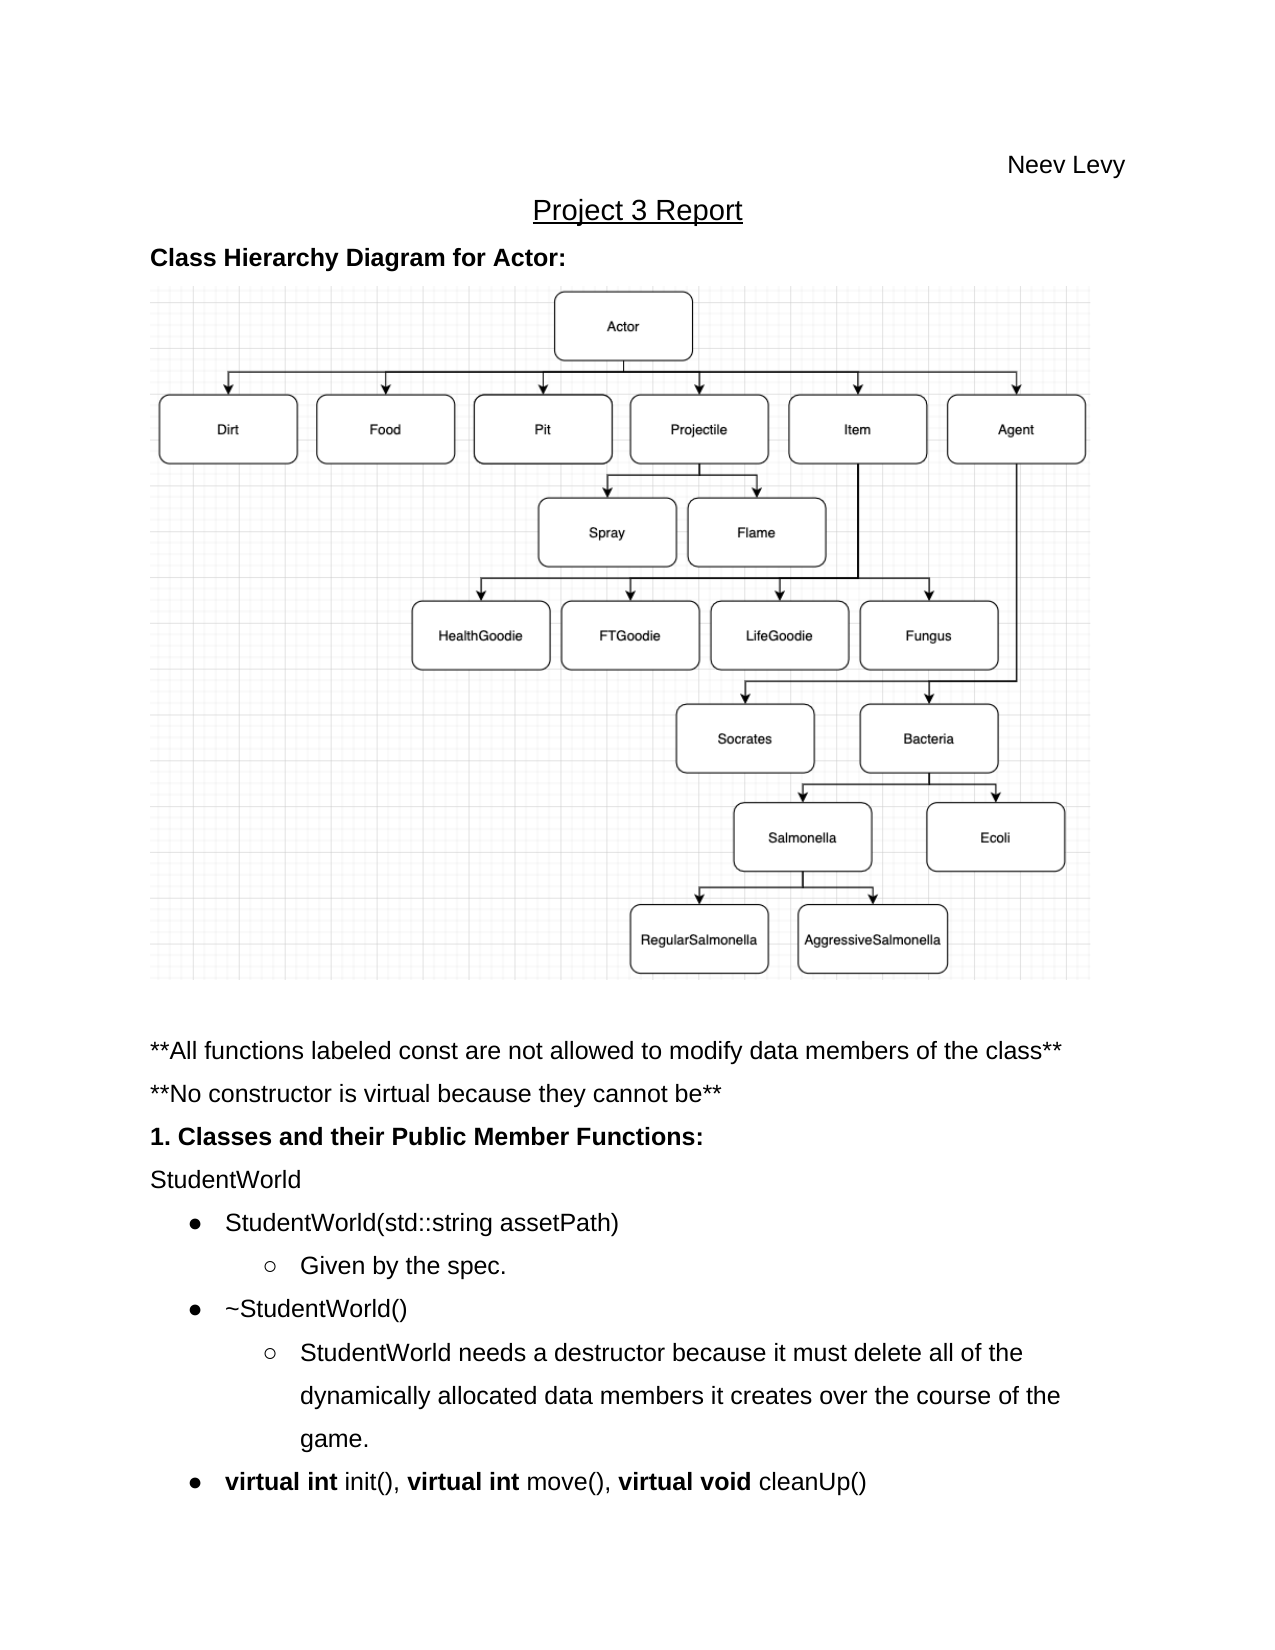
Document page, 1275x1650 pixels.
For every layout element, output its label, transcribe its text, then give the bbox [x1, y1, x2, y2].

text **No constructor is virtual because they cannot be** [150, 1079, 1125, 1108]
list StudentWorld needs a destructor because it must delete all of the dynamically allocated data members it creates over the course of the game. [262, 1338, 1125, 1453]
text Class Hierarchy Diagram for Actor: [150, 243, 1125, 272]
text **All functions labeled const are not allowed to modify data members of the class** [150, 1036, 1125, 1064]
list StudentWorld(std::string assetPath) [187, 1208, 1125, 1237]
text Neev Levy [150, 150, 1125, 179]
list ~StudentWorld() [187, 1294, 1125, 1323]
text StudentWorld [150, 1165, 1125, 1194]
text Project 3 Report [150, 193, 1125, 227]
list Given by the spec. [262, 1251, 1125, 1280]
text 1. Classes and their Public Member Functions: [150, 1122, 1125, 1151]
list virtual int init(), virtual int move(), virtual void cleanUp() [187, 1467, 1125, 1496]
picture [150, 286, 1091, 980]
